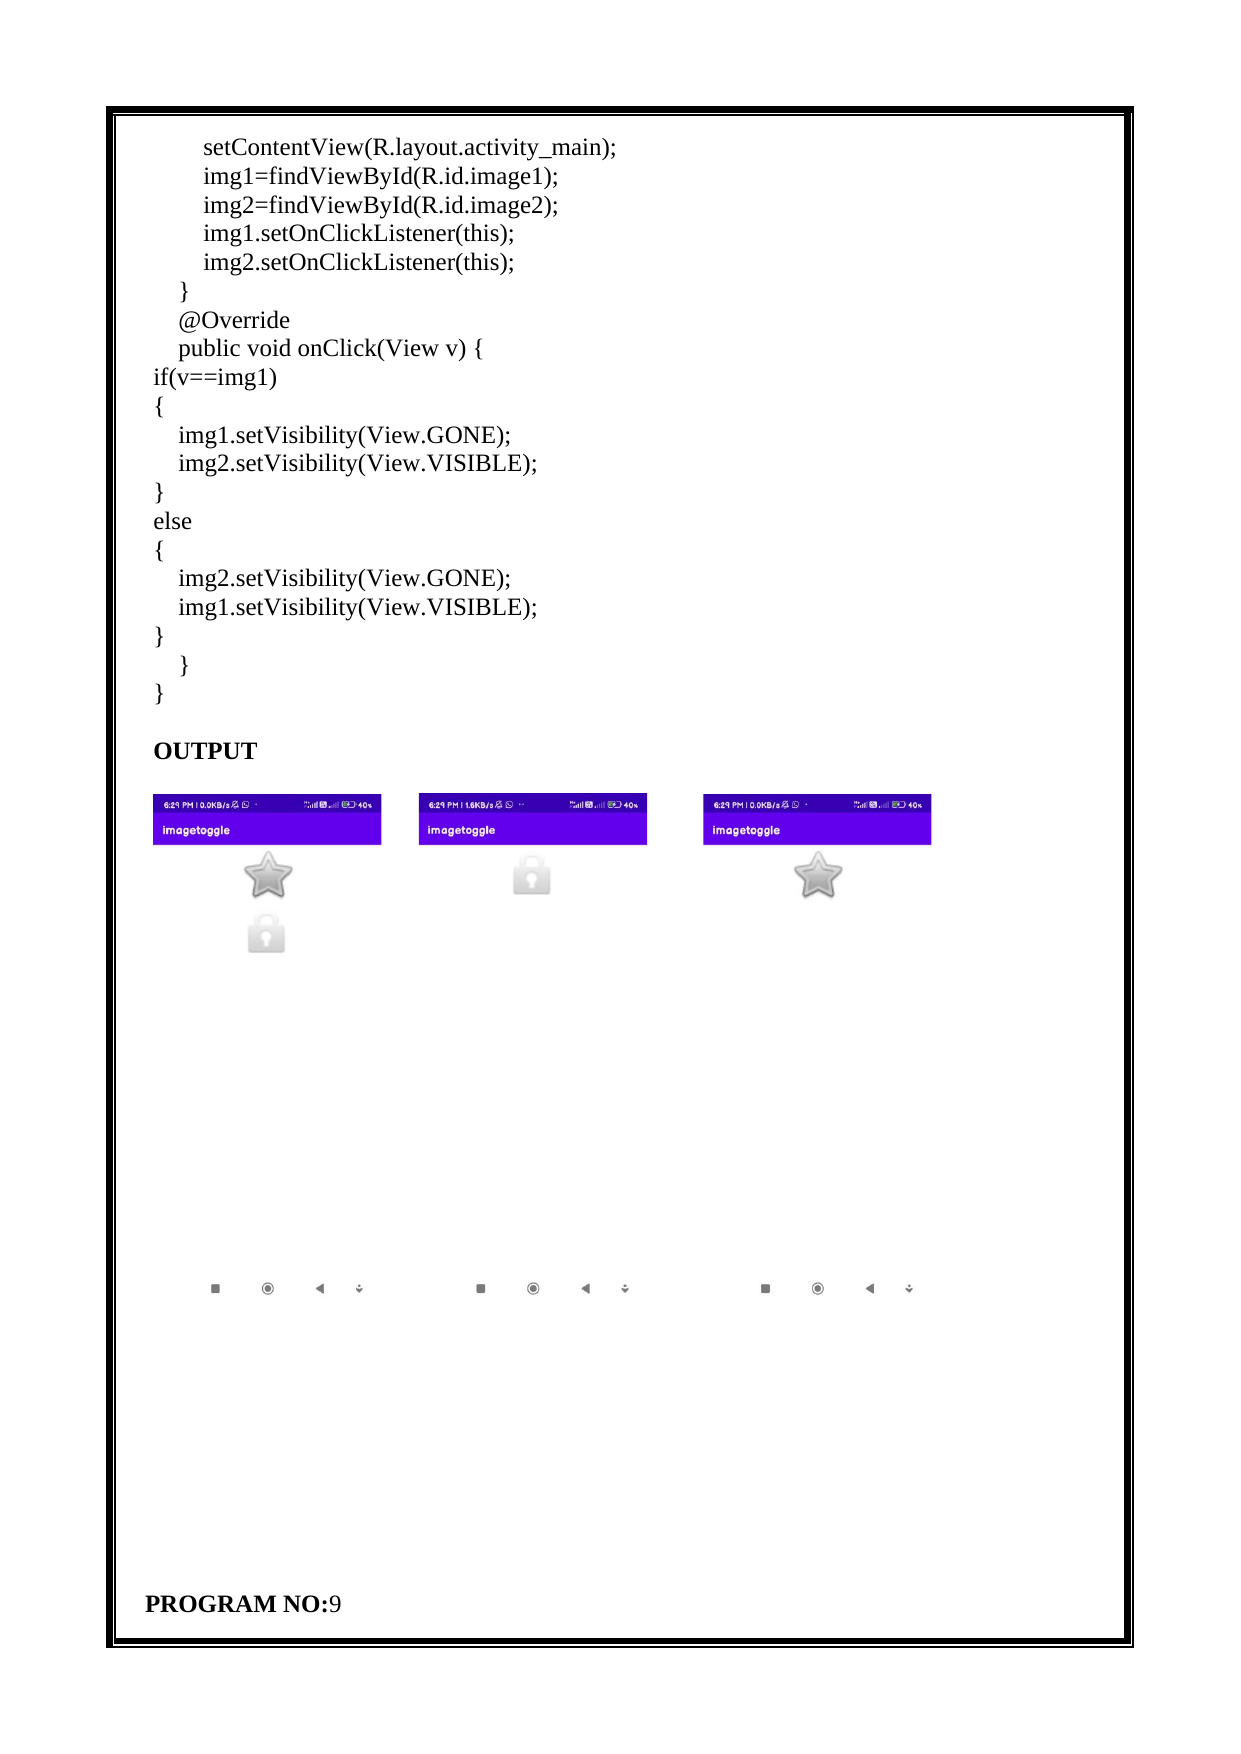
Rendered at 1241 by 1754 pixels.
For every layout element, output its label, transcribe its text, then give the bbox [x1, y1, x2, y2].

text else [132, 506, 1108, 535]
text img1.setVisibility(View.VISIBLE); [132, 592, 1108, 621]
text { [132, 391, 1108, 420]
text img1.setVisibility(View.GONE); [132, 420, 1108, 448]
text PROGRAM NO:9 [132, 1589, 1108, 1617]
text } [132, 678, 1108, 707]
picture [703, 794, 932, 1302]
text img2.setOnClickListener(this); [132, 247, 1108, 276]
text } [132, 621, 1108, 650]
text public void onClick(View v) { [132, 333, 1108, 362]
text } [132, 276, 1108, 305]
text img1.setOnClickListener(this); [132, 218, 1108, 247]
text img2.setVisibility(View.VISIBLE); [132, 448, 1108, 477]
text if(v==img1) [132, 362, 1108, 391]
text { [132, 535, 1108, 563]
text img2.setVisibility(View.GONE); [132, 563, 1108, 592]
text @Override [132, 305, 1108, 333]
text OUTPUT [132, 736, 1108, 765]
picture [153, 794, 382, 1302]
text img2=findViewById(R.id.image2); [132, 190, 1108, 218]
text } [132, 477, 1108, 506]
picture [418, 793, 648, 1302]
text } [132, 650, 1108, 678]
text img1=findViewById(R.id.image1); [132, 161, 1108, 190]
text setContentView(R.layout.activity_main); [132, 132, 1108, 161]
